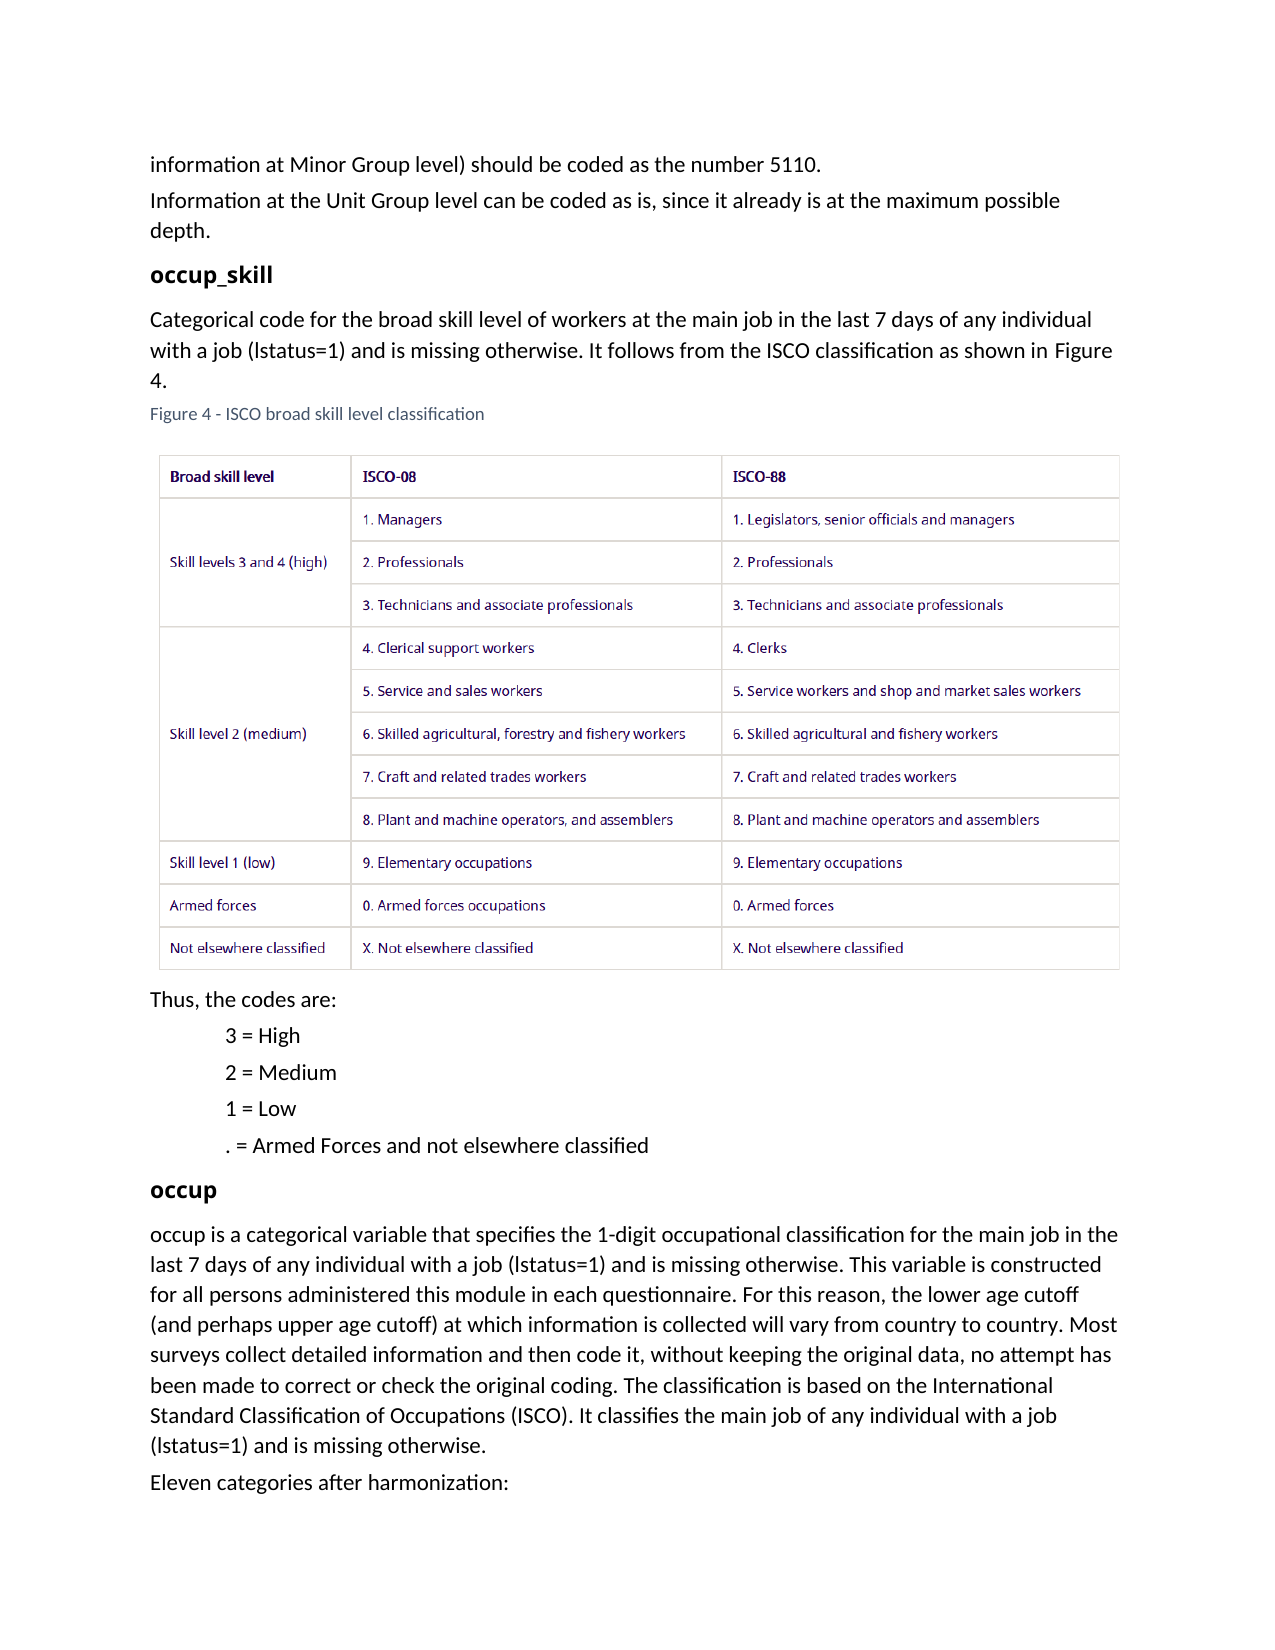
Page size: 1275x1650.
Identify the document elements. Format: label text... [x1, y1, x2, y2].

text Categorical code for the broad skill level of workers at the main job in the last 7 days of any individual with a job (lstatus=1) and is missing otherwise. It follows from the ISCO classification as shown in Figure 4. [150, 306, 1125, 394]
text . = Armed Forces and not elsewhere classified [225, 1131, 1125, 1159]
text Eleven categories after harmonization: [150, 1468, 1125, 1496]
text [150, 150, 1125, 178]
subtitle occup_skill [150, 259, 1125, 291]
text Thus, the codes are: [150, 985, 1125, 1013]
subtitle occup [150, 1173, 1125, 1205]
text occup is a categorical variable that specifies the 1-digit occupational classification for the main job in the last 7 days of any individual with a job (lstatus=1) and is missing otherwise. This variable is constructed for all persons administered this module in each questionnaire. For this reason, the lower age cutoff (and perhaps upper age cutoff) at which information is collected will vary from country to country. Most surveys collect detailed information and then code it, without keeping the original data, no attempt has been made to correct or check the original coding. The classification is based on the International Standard Classification of Occupations (ISCO). It classifies the main job of any individual with a job (lstatus=1) and is missing otherwise. [150, 1220, 1125, 1459]
text 3 = High [225, 1021, 1125, 1049]
picture [150, 446, 1125, 977]
text 2 = Medium [225, 1058, 1125, 1086]
text Figure 4 - ISCO broad skill level classification [150, 402, 1125, 425]
text Information at the Unit Group level can be coded as is, since it already is at the maximum possible depth. [150, 186, 1125, 245]
text 1 = Low [225, 1094, 1125, 1122]
